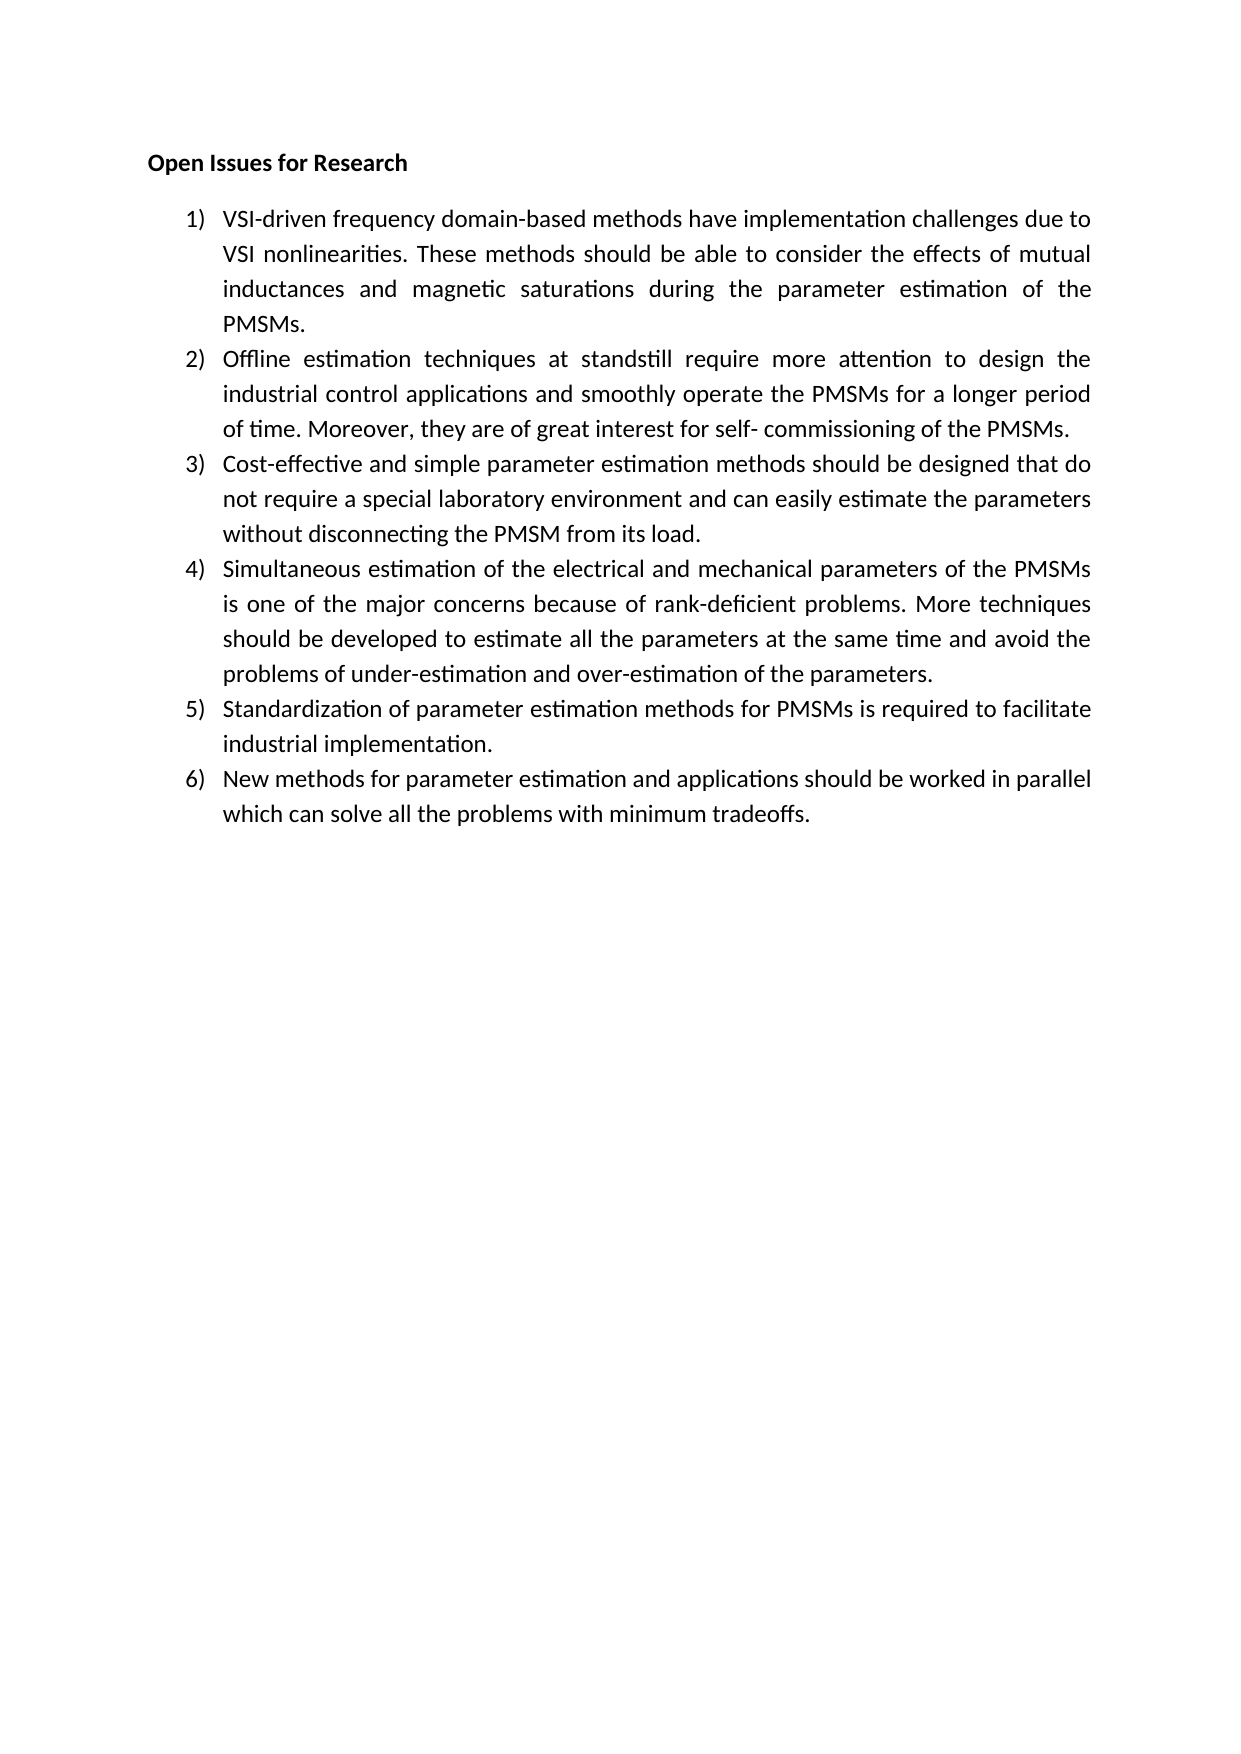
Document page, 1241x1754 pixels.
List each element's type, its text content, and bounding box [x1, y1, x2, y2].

list New methods for parameter estimation and applications should be worked in parallel which can solve all the problems with minimum tradeoffs. [185, 763, 1093, 829]
text Open Issues for Research [148, 148, 1093, 178]
list VSI-driven frequency domain-based methods have implementation challenges due to VSI nonlinearities. These methods should be able to consider the effects of mutual inductances and magnetic saturations during the parameter estimation of the PMSMs. [185, 203, 1093, 339]
list Simultaneous estimation of the electrical and mechanical parameters of the PMSMs is one of the major concerns because of rank-deficient problems. More techniques should be developed to estimate all the parameters at the same time and avoid the problems of under-estimation and over-estimation of the parameters. [185, 553, 1093, 689]
list Standardization of parameter estimation methods for PMSMs is required to facilitate industrial implementation. [185, 693, 1093, 759]
list Offline estimation techniques at standstill require more attention to design the industrial control applications and smoothly operate the PMSMs for a longer period of time. Moreover, they are of great interest for self- commissioning of the PMSMs. [185, 343, 1093, 444]
list Cost-effective and simple parameter estimation methods should be designed that do not require a special laboratory environment and can easily estimate the parameters without disconnecting the PMSM from its load. [185, 448, 1093, 549]
